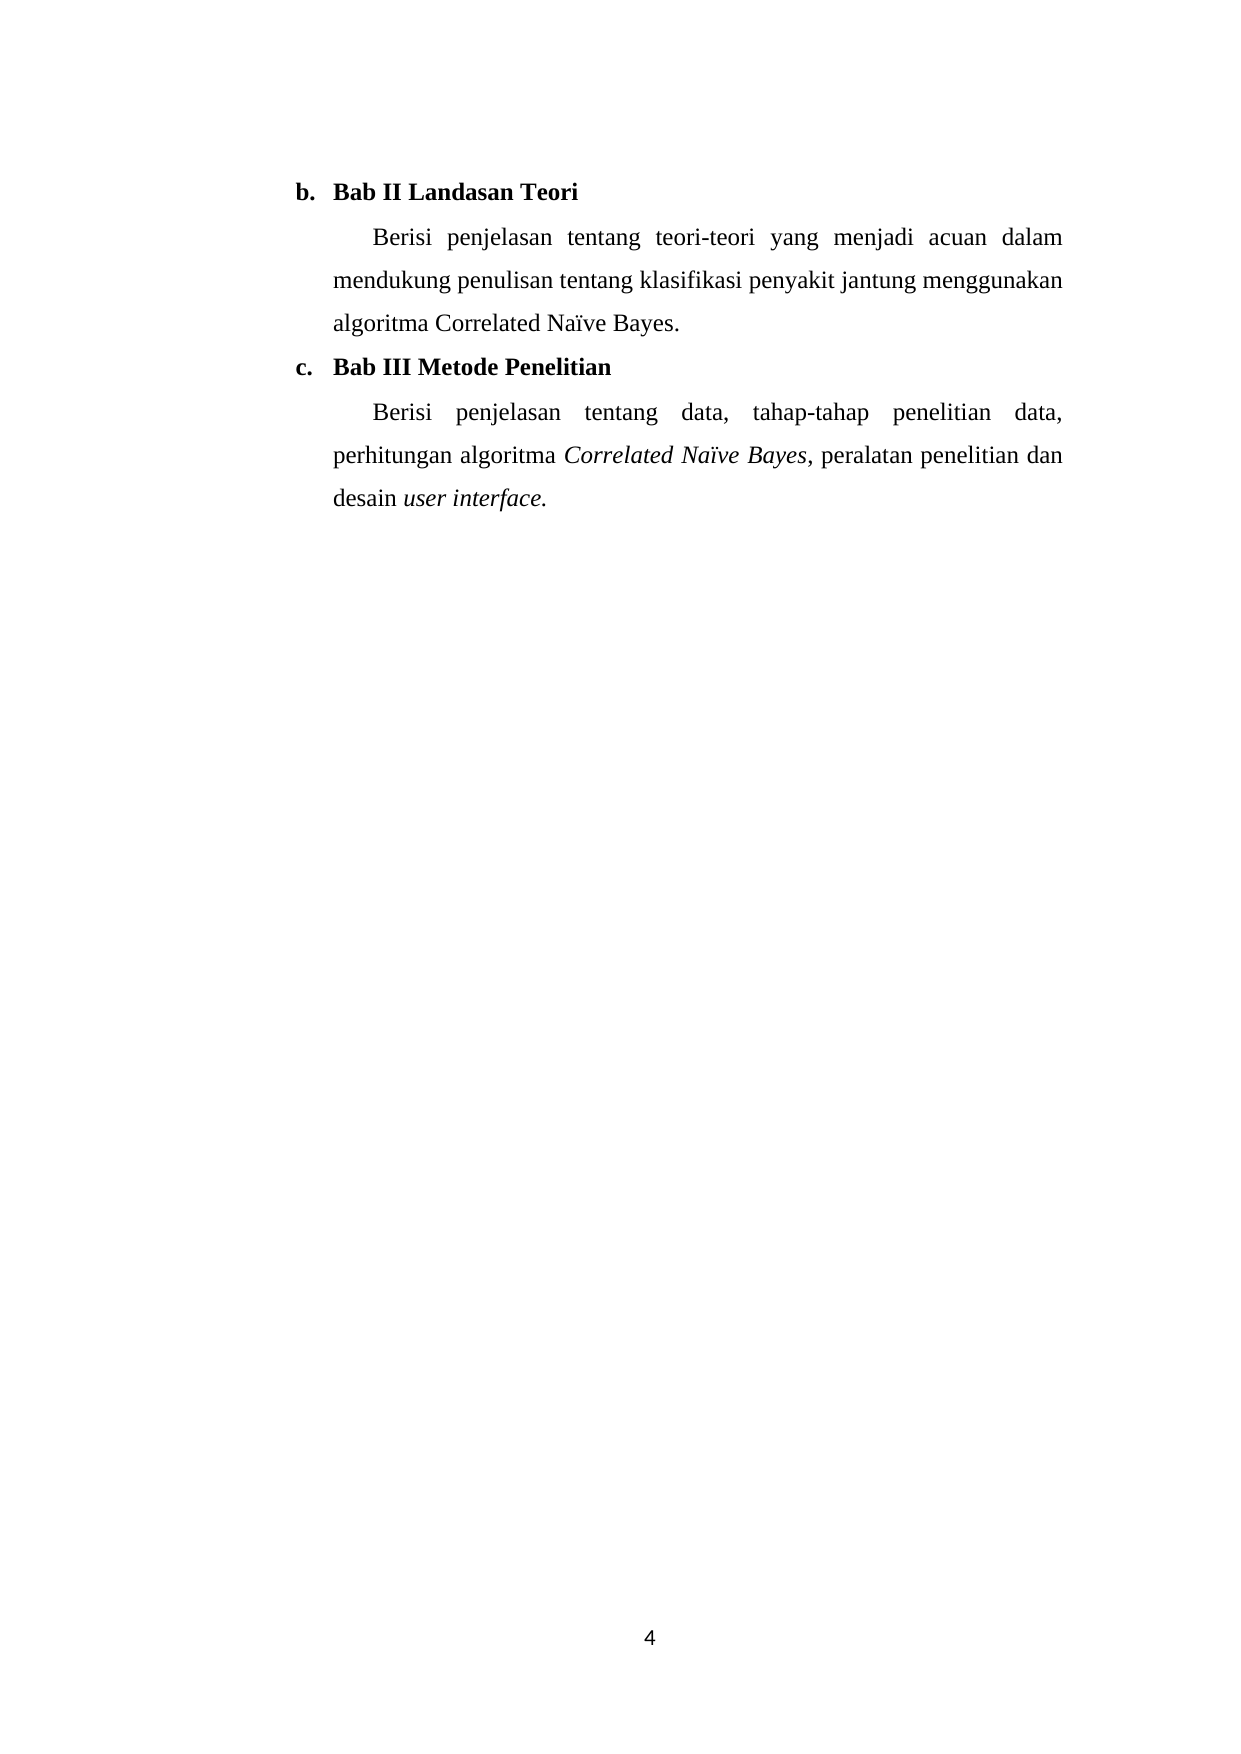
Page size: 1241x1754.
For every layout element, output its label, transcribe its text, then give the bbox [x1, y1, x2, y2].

list Bab II Landasan Teori [295, 177, 1063, 206]
list Berisi penjelasan tentang teori-teori yang menjadi acuan dalam mendukung penulisan tentang klasifikasi penyakit jantung menggunakan algoritma Correlated Naïve Bayes. [333, 222, 1063, 337]
list Berisi penjelasan tentang data, tahap-tahap penelitian data, perhitungan algoritma Correlated Naïve Bayes, peralatan penelitian dan desain user interface. [333, 397, 1063, 512]
list Bab III Metode Penelitian [295, 352, 1063, 381]
